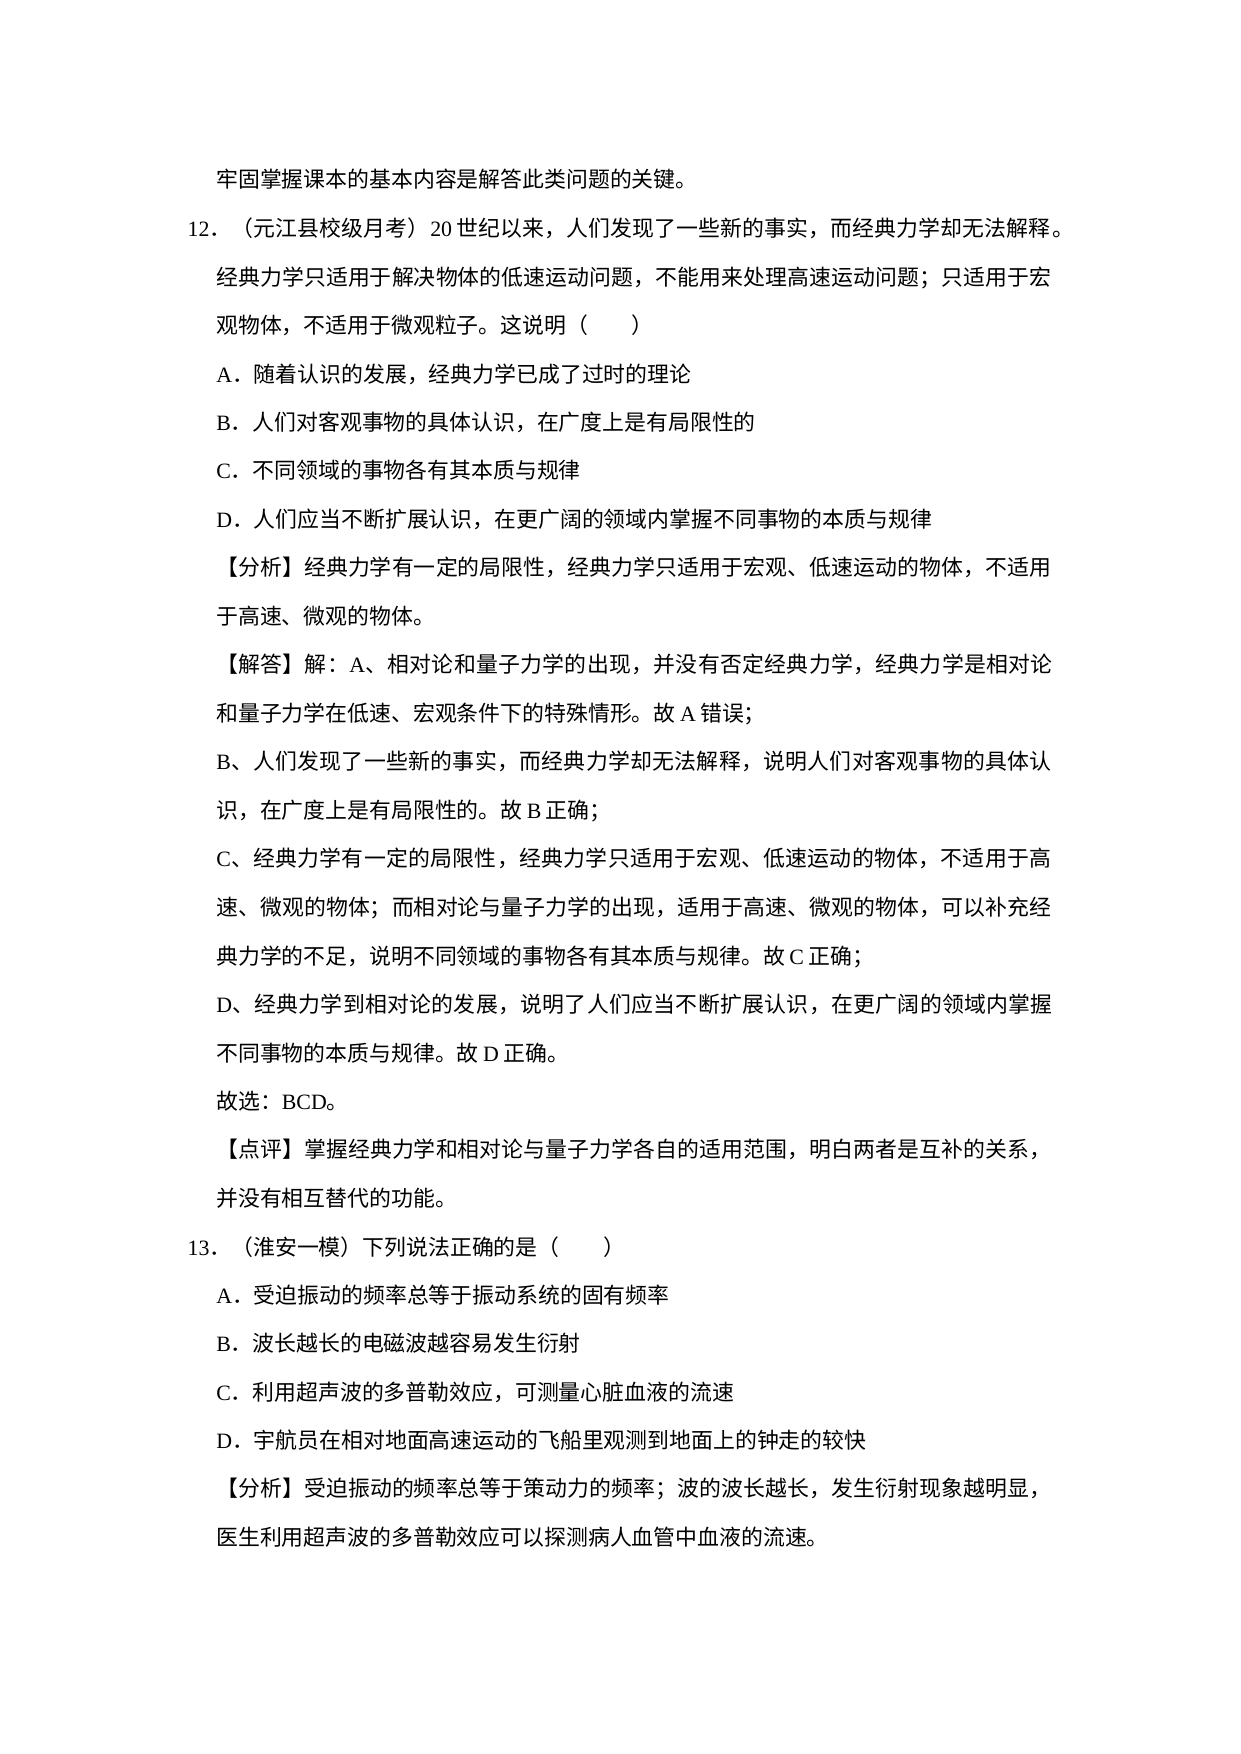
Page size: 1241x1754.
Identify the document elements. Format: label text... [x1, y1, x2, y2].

text 故选：BCD。 [216, 1084, 1053, 1116]
text D．人们应当不断扩展认识，在更广阔的领域内掌握不同事物的本质与规律 [187, 501, 1053, 534]
text C．利用超声波的多普勒效应，可测量心脏血液的流速 [187, 1374, 1053, 1407]
text 12．（元江县校级月考）20世纪以来，人们发现了一些新的事实，而经典力学却无法解释。经典力学只适用于解决物体的低速运动问题，不能用来处理高速运动问题；只适用于宏观物体，不适用于微观粒子。这说明（ ） [187, 210, 1053, 340]
text A．受迫振动的频率总等于振动系统的固有频率 [187, 1277, 1053, 1310]
text 【分析】经典力学有一定的局限性，经典力学只适用于宏观、低速运动的物体，不适用于高速、微观的物体。 [216, 549, 1053, 631]
text B、人们发现了一些新的事实，而经典力学却无法解释，说明人们对客观事物的具体认识，在广度上是有局限性的。故B正确； [216, 744, 1053, 825]
text B．波长越长的电磁波越容易发生衍射 [187, 1326, 1053, 1358]
text 【解答】解：A、相对论和量子力学的出现，并没有否定经典力学，经典力学是相对论和量子力学在低速、宏观条件下的特殊情形。故A错误； [216, 647, 1053, 728]
text 13．（淮安一模）下列说法正确的是（ ） [187, 1229, 1053, 1262]
text A．随着认识的发展，经典力学已成了过时的理论 [187, 356, 1053, 389]
text 【分析】受迫振动的频率总等于策动力的频率；波的波长越长，发生衍射现象越明显，医生利用超声波的多普勒效应可以探测病人血管中血液的流速。 [216, 1471, 1053, 1552]
text D．宇航员在相对地面高速运动的飞船里观测到地面上的钟走的较快 [187, 1422, 1053, 1455]
text B．人们对客观事物的具体认识，在广度上是有局限性的 [187, 404, 1053, 437]
text C、经典力学有一定的局限性，经典力学只适用于宏观、低速运动的物体，不适用于高速、微观的物体；而相对论与量子力学的出现，适用于高速、微观的物体，可以补充经典力学的不足，说明不同领域的事物各有其本质与规律。故C正确； [216, 841, 1053, 971]
text C．不同领域的事物各有其本质与规律 [187, 453, 1053, 485]
text 【点评】掌握经典力学和相对论与量子力学各自的适用范围，明白两者是互补的关系，并没有相互替代的功能。 [216, 1132, 1053, 1213]
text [216, 162, 1053, 194]
text D、经典力学到相对论的发展，说明了人们应当不断扩展认识，在更广阔的领域内掌握不同事物的本质与规律。故D正确。 [216, 987, 1053, 1068]
